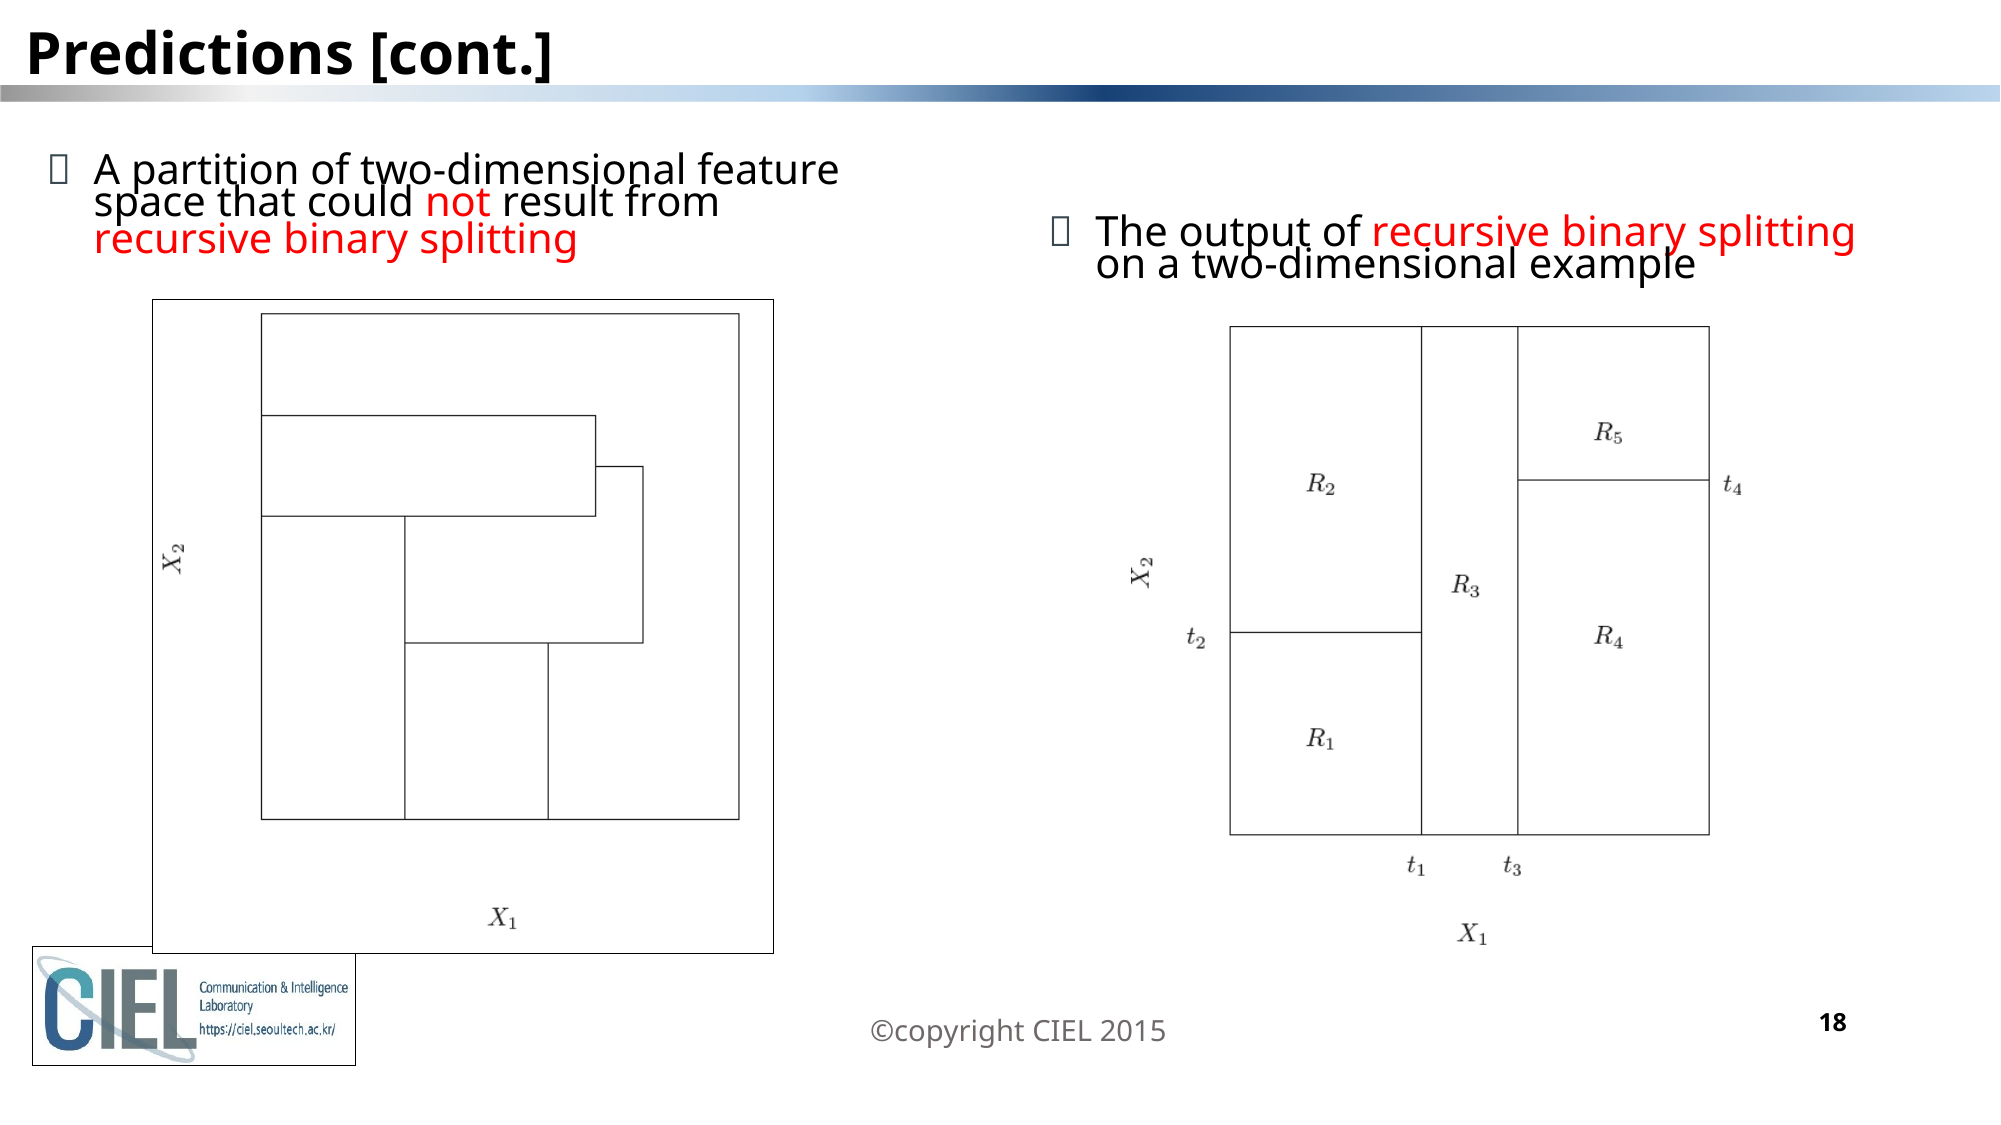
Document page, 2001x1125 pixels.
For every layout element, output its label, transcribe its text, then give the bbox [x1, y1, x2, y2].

picture [33, 947, 355, 1065]
picture [1131, 326, 1742, 945]
text ©copyright CIEL 2015 18 [870, 1004, 1996, 1049]
picture [153, 300, 773, 953]
picture [0, 85, 2000, 102]
list A partition of two-dimensional feature space that could not result from recursive binary splitting [46, 155, 888, 266]
subtitle Predictions [cont.] [25, 0, 1996, 93]
list The output of recursive binary splitting on a two-dimensional example [1048, 217, 1901, 291]
